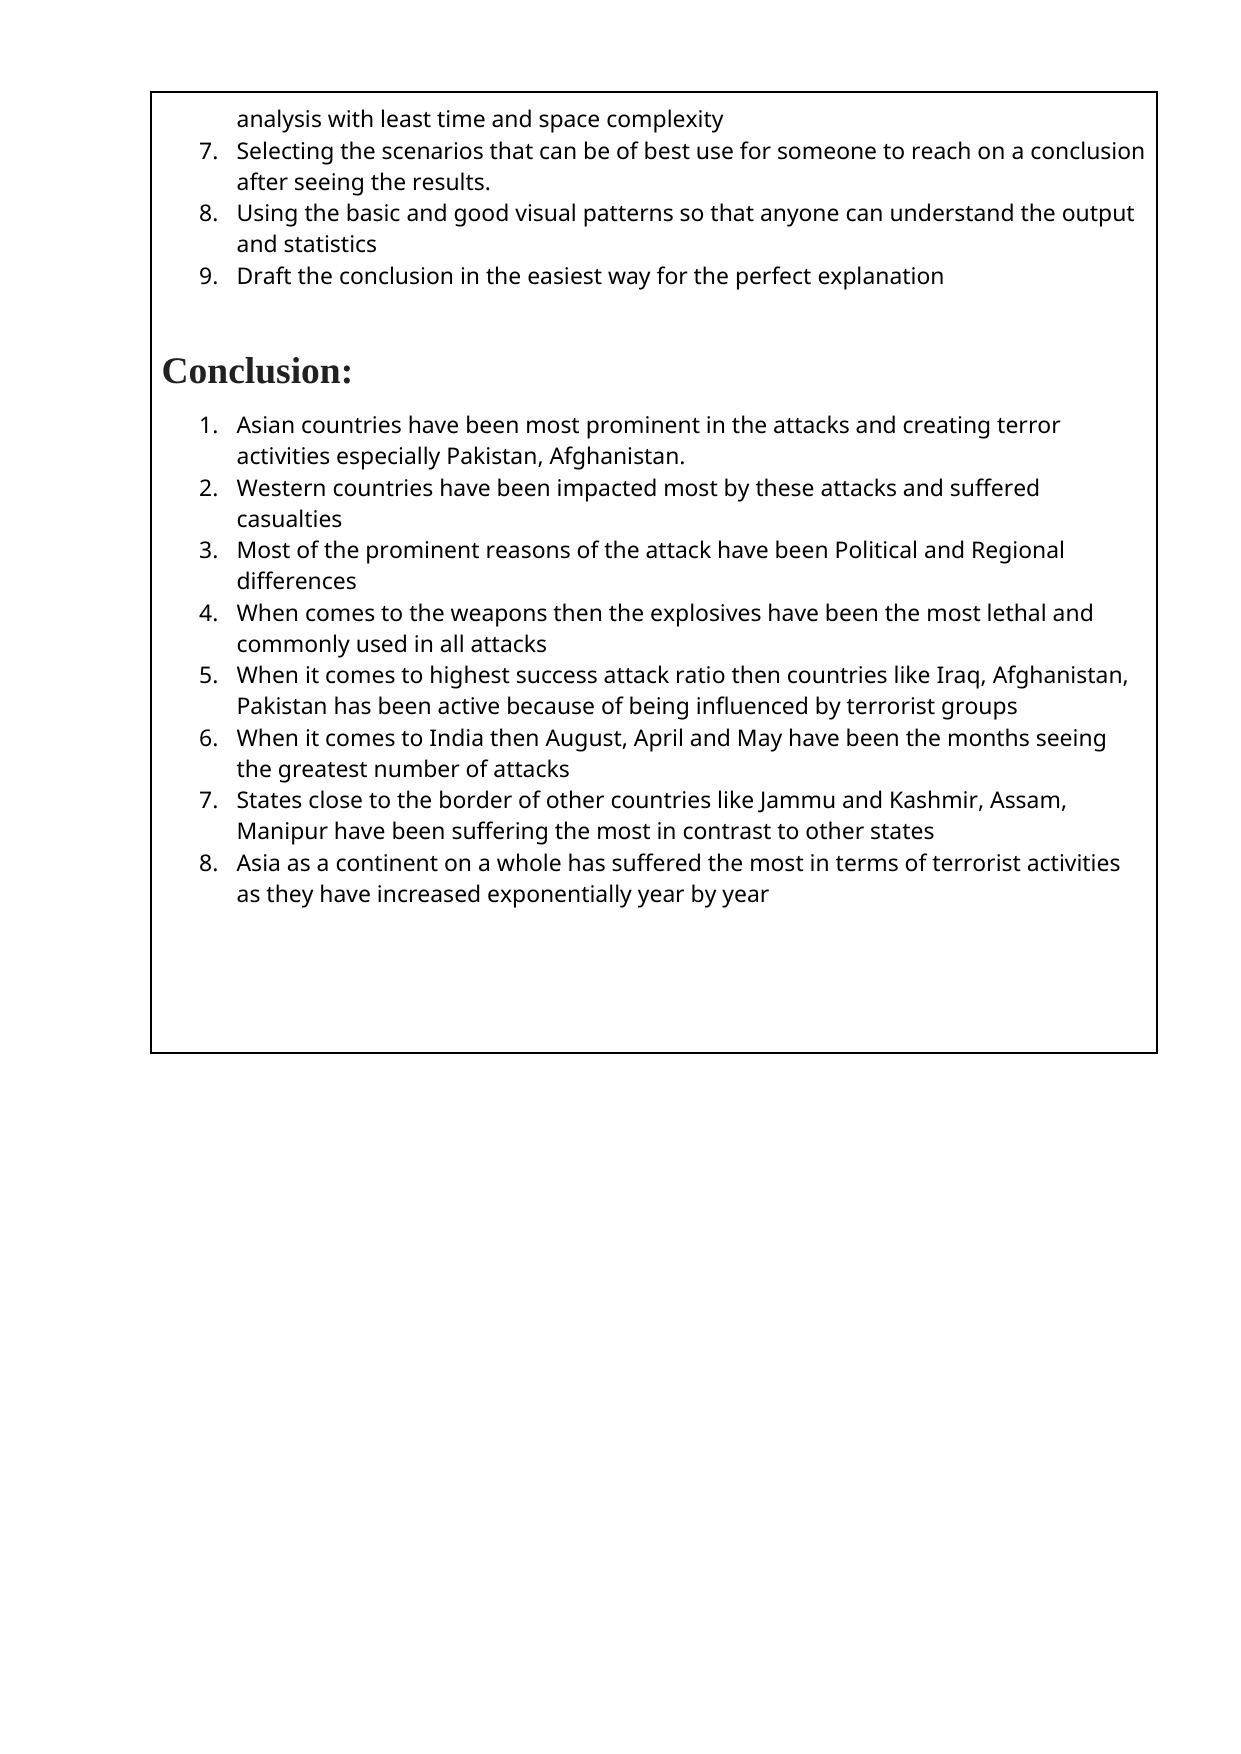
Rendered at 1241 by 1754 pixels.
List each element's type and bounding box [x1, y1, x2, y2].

table_cell [152, 93, 1156, 1052]
